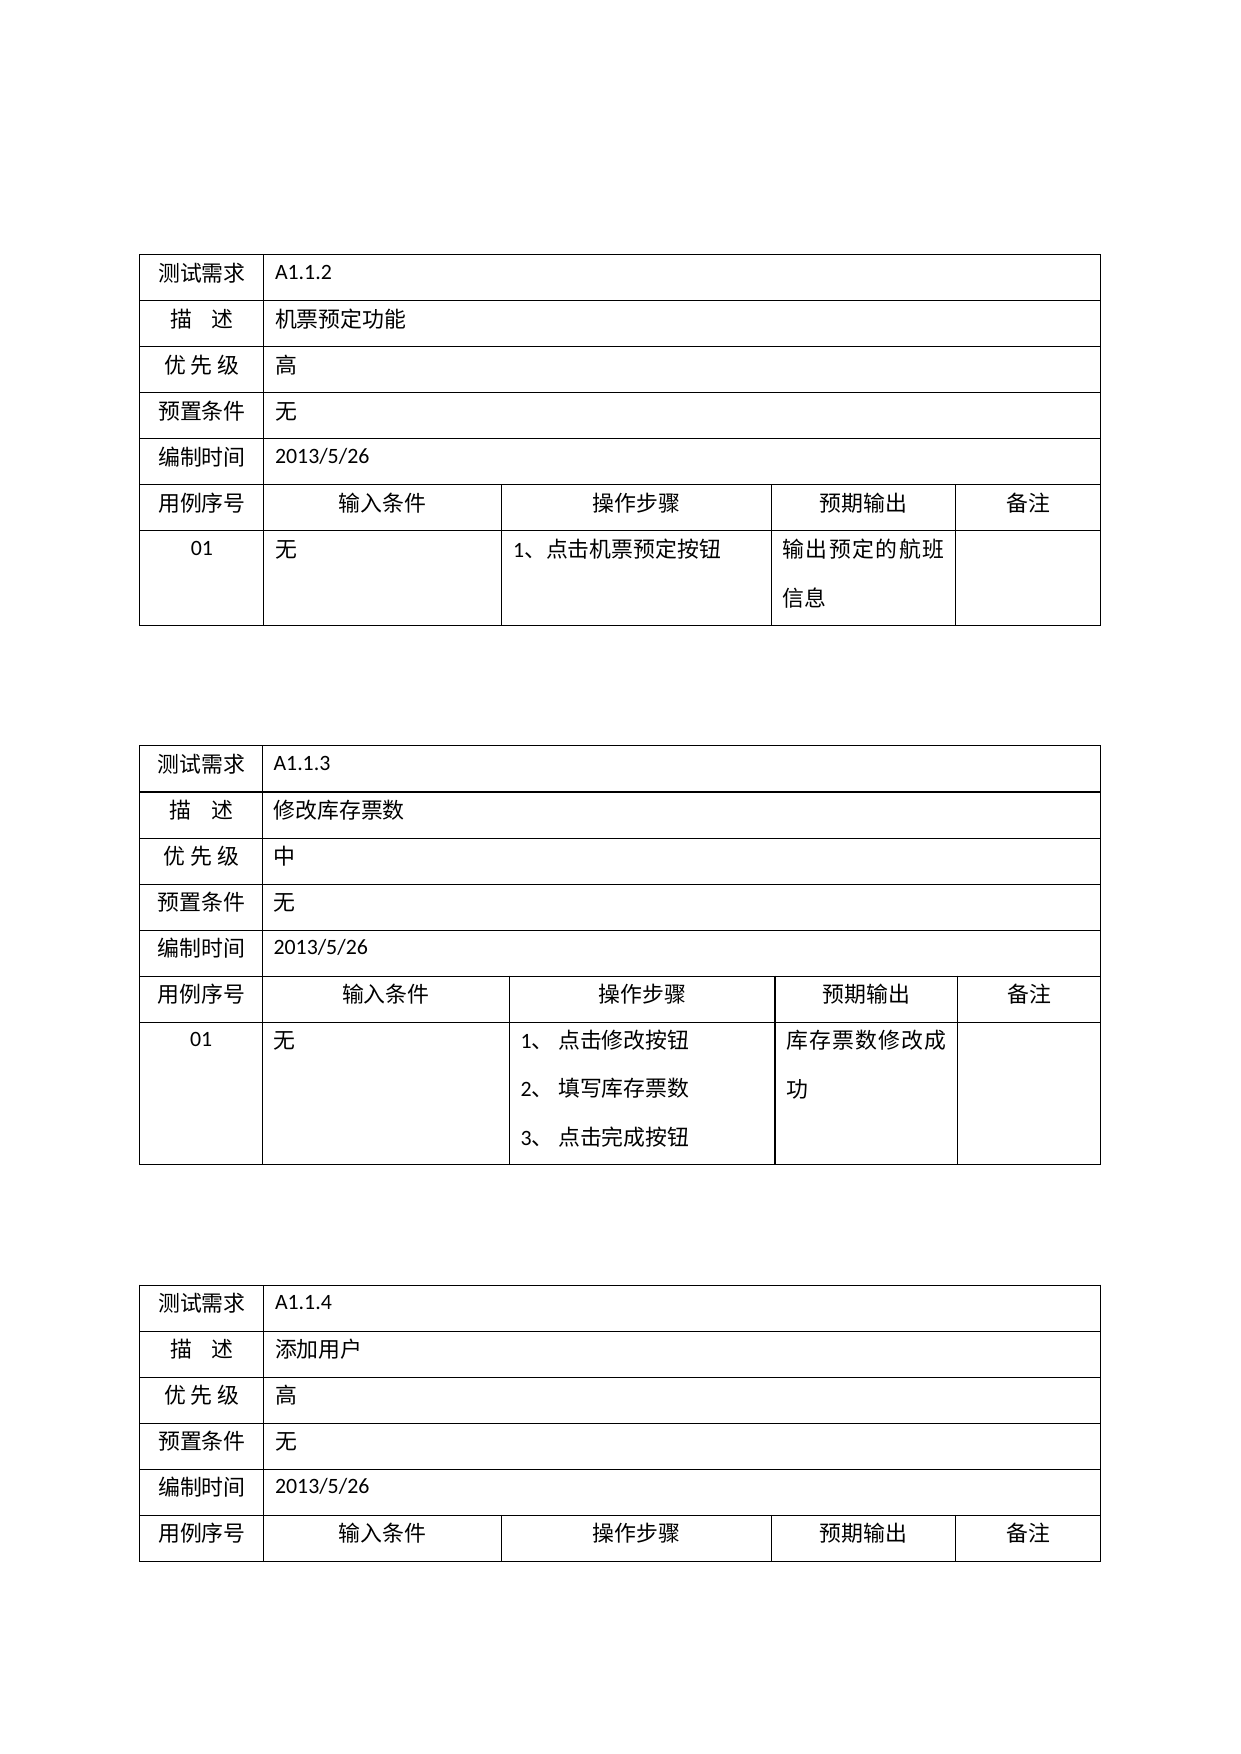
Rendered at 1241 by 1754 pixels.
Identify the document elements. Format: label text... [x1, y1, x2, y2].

table_cell 编制时间 [140, 931, 262, 976]
table_cell 预置条件 [140, 885, 262, 929]
table_cell 描 述 [140, 793, 262, 837]
table_cell 修改库存票数 [263, 793, 1100, 837]
table_cell 预置条件 [140, 1424, 263, 1469]
table_header A1.1.4 [264, 1286, 1100, 1331]
table_cell 输入条件 [264, 485, 501, 530]
table_cell 操作步骤 [502, 1516, 771, 1561]
table_header A1.1.3 [263, 746, 1100, 791]
table_header 测试需求 [140, 1286, 263, 1331]
table_cell 用例序号 [140, 977, 262, 1022]
table_cell 无 [264, 1424, 1100, 1469]
table_cell 01 [140, 531, 263, 625]
table_cell 添加用户 [264, 1332, 1100, 1377]
table_cell [956, 531, 1100, 625]
table_cell 优 先 级 [140, 347, 263, 392]
table_cell 1、点击机票预定按钮 [502, 531, 771, 625]
table_cell 2013/5/26 [263, 931, 1100, 976]
table_cell 无 [264, 531, 501, 625]
table_cell 输入条件 [263, 977, 509, 1022]
table_cell 无 [263, 1023, 509, 1164]
table_cell 编制时间 [140, 1470, 263, 1515]
table_cell 2013/5/26 [264, 439, 1100, 484]
table_cell 高 [264, 1378, 1100, 1423]
table_header 测试需求 [140, 746, 262, 791]
table_cell 高 [264, 347, 1100, 392]
table_cell 中 [263, 839, 1100, 883]
table_cell 预置条件 [140, 393, 263, 438]
table_cell 备注 [956, 485, 1100, 530]
table_cell 无 [263, 885, 1100, 929]
table_cell 01 [140, 1023, 262, 1164]
table_cell 预期输出 [776, 977, 957, 1022]
table_cell 操作步骤 [502, 485, 771, 530]
table_cell 操作步骤 [510, 977, 774, 1022]
table_cell 输出预定的航班信息 [772, 531, 955, 625]
table_cell 编制时间 [140, 439, 263, 484]
table_cell 描 述 [140, 301, 263, 346]
table_cell 用例序号 [140, 485, 263, 530]
table_cell 库存票数修改成功 [776, 1023, 957, 1164]
table_cell 点击修改按钮 填写库存票数 点击完成按钮 [510, 1023, 774, 1164]
table_header A1.1.2 [264, 255, 1100, 300]
table_cell 备注 [958, 977, 1100, 1022]
table_cell 无 [264, 393, 1100, 438]
table_cell 预期输出 [772, 1516, 955, 1561]
table_cell 优 先 级 [140, 1378, 263, 1423]
table_cell 优 先 级 [140, 839, 262, 883]
table_cell 机票预定功能 [264, 301, 1100, 346]
table_header 测试需求 [140, 255, 263, 300]
table_cell 2013/5/26 [264, 1470, 1100, 1515]
table_cell 描 述 [140, 1332, 263, 1377]
table_cell 输入条件 [264, 1516, 501, 1561]
table_cell 预期输出 [772, 485, 955, 530]
table_cell 用例序号 [140, 1516, 263, 1561]
table_cell [958, 1023, 1100, 1164]
table_cell 备注 [956, 1516, 1100, 1561]
